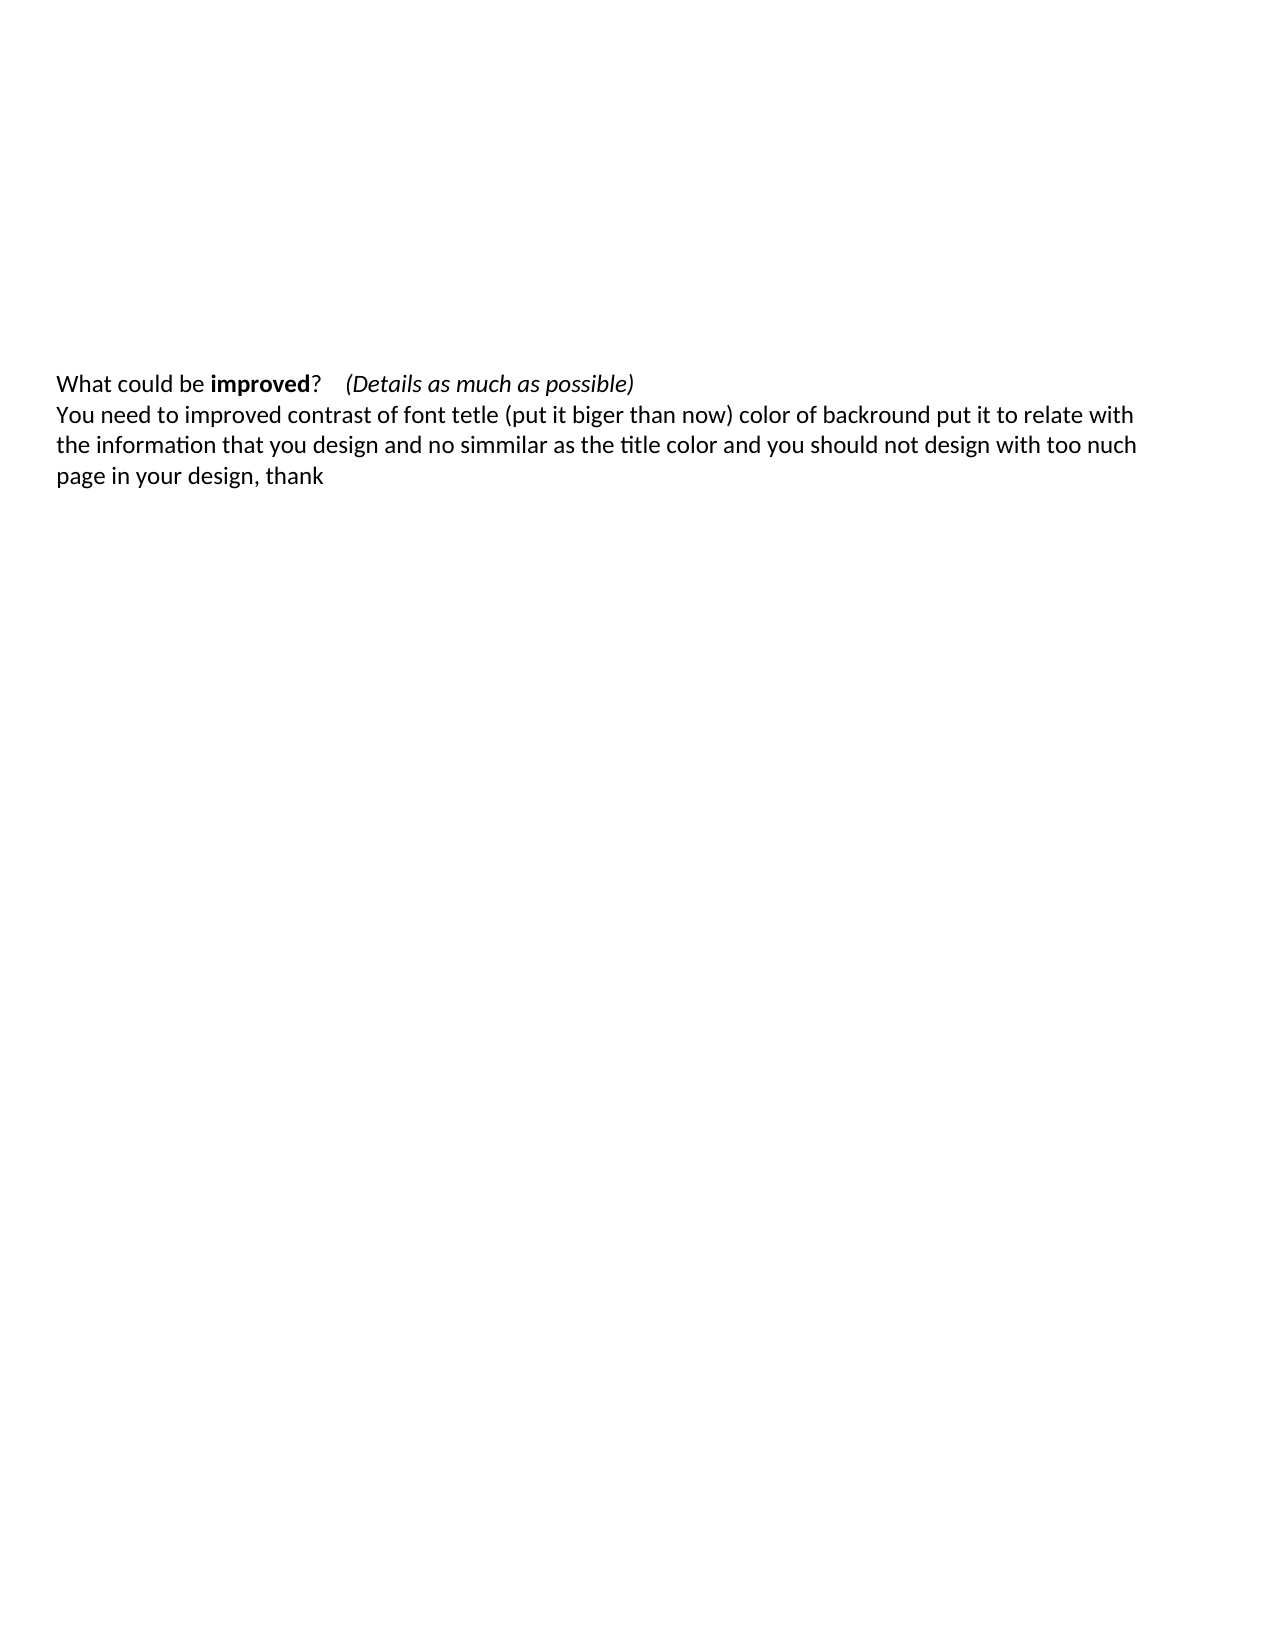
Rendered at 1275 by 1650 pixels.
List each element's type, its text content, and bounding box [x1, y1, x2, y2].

text You need to improved contrast of font tetle (put it biger than now) color of backround put it to relate with the information that you design and no simmilar as the title color and you should not design with too nuch page in your design, thank [56, 399, 1162, 491]
text What could be improved? (Details as much as possible) [56, 368, 1162, 399]
